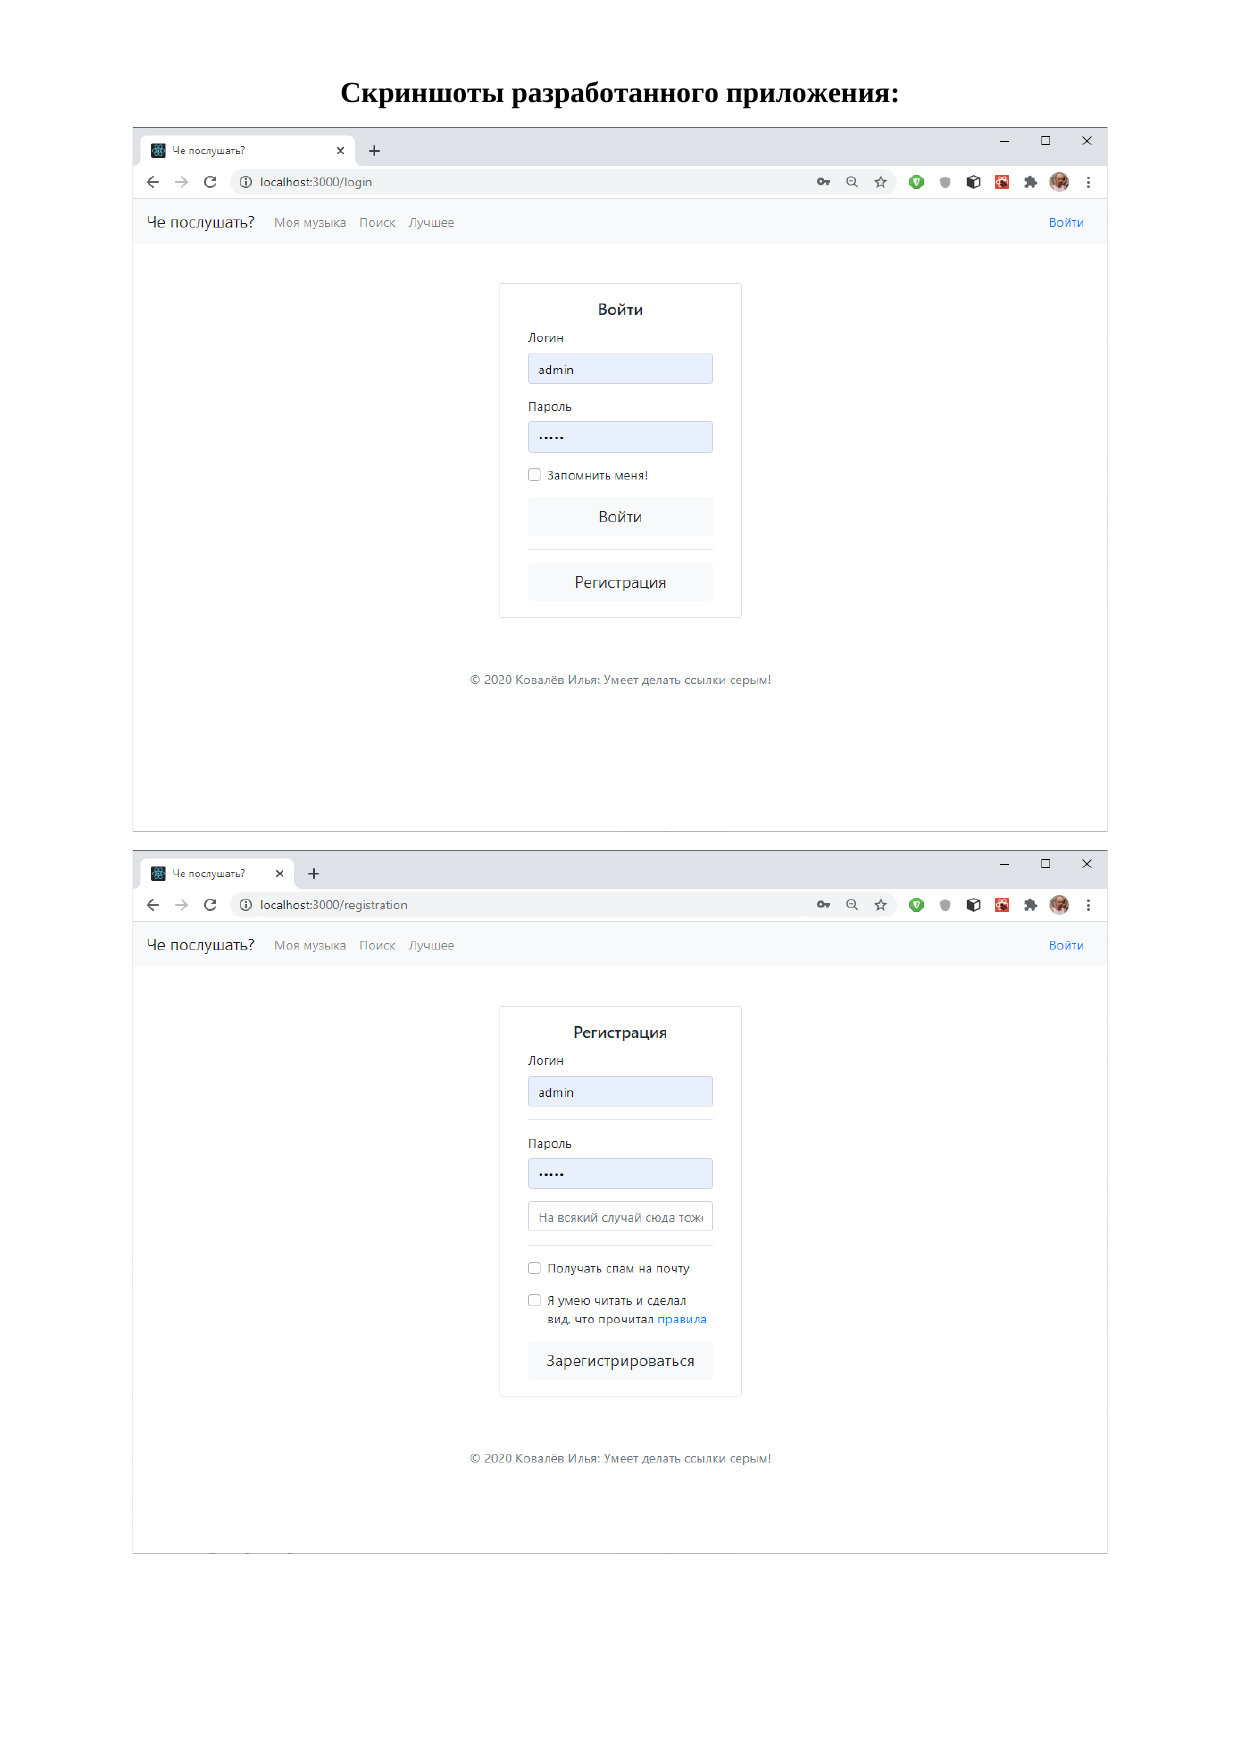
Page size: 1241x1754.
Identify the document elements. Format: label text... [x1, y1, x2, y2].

picture [132, 127, 1108, 832]
text Скриншоты разработанного приложения: [75, 75, 1165, 108]
picture [132, 850, 1108, 1554]
